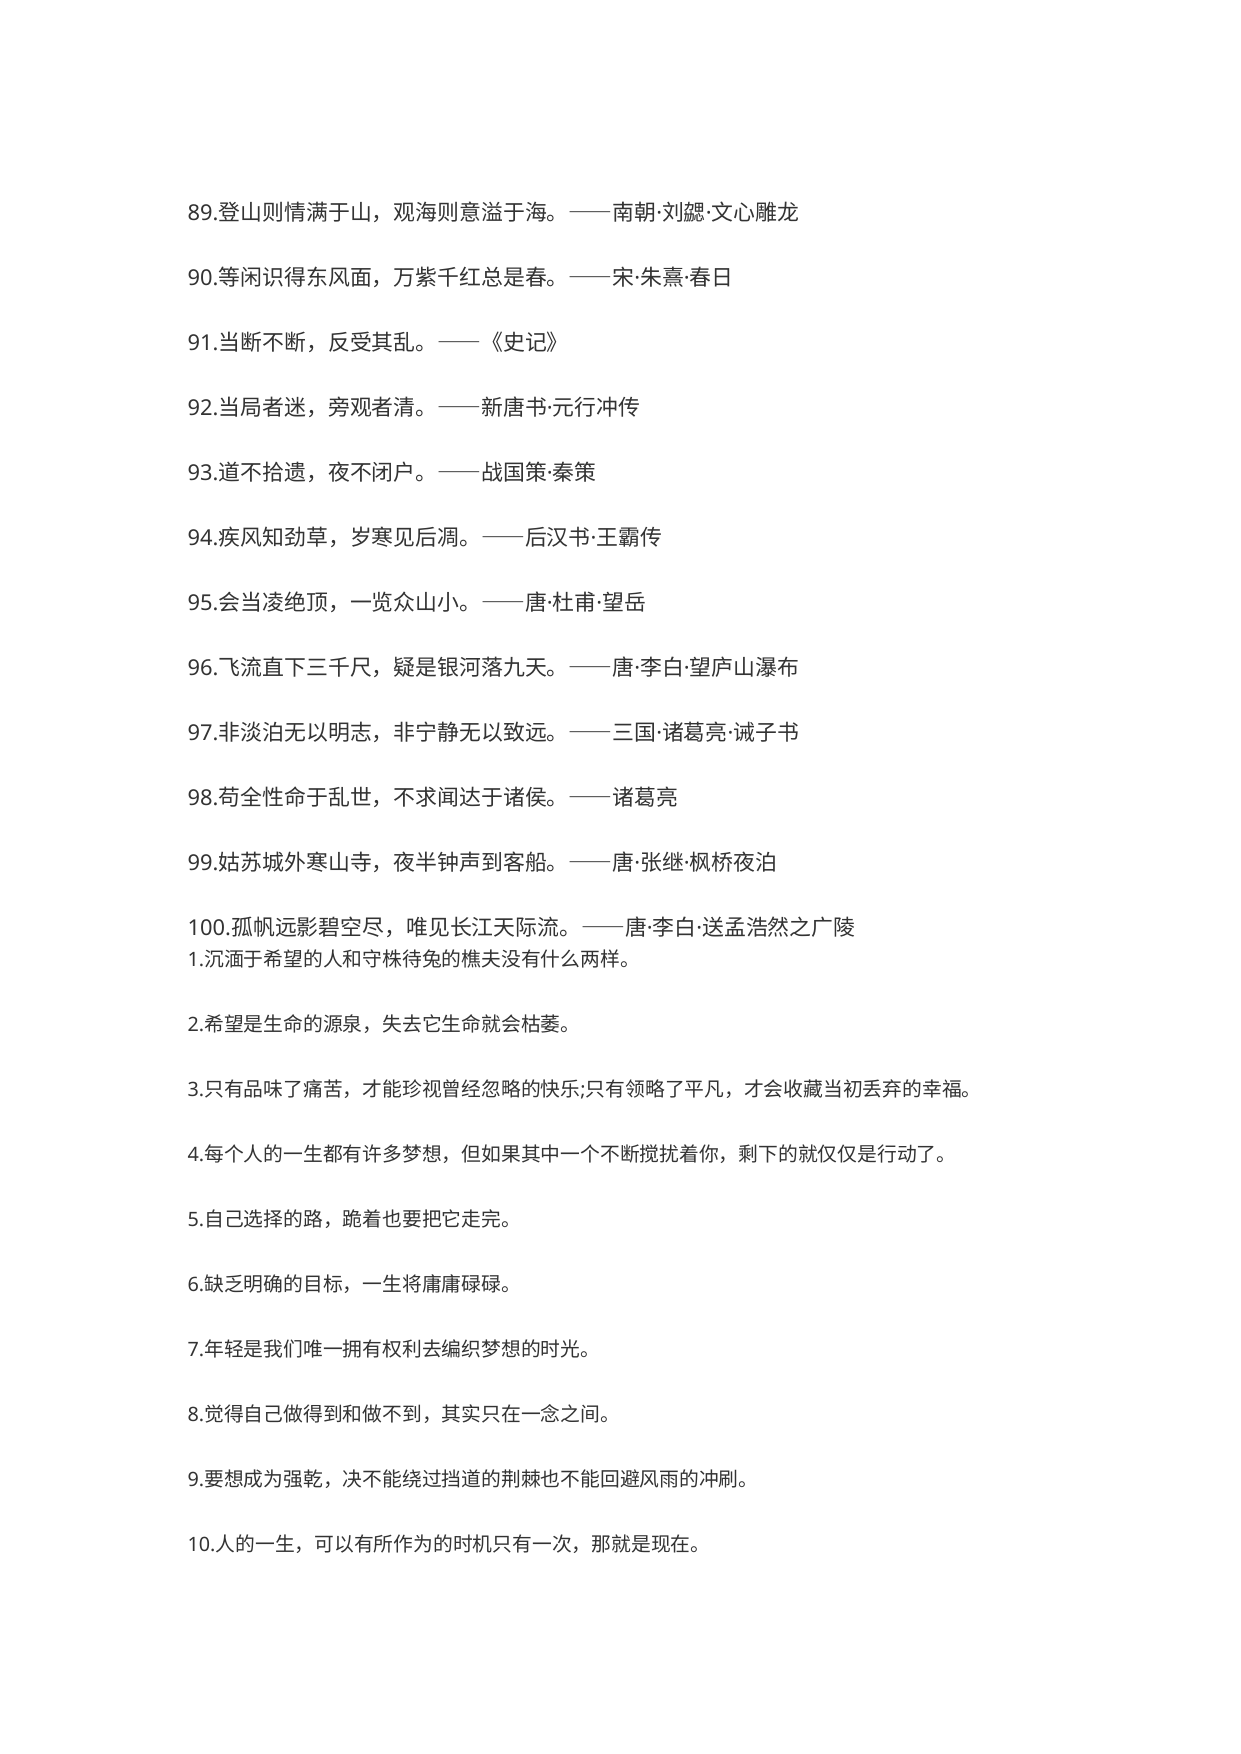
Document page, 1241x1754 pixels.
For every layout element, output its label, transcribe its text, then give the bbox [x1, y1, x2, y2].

text 99.姑苏城外寒山寺，夜半钟声到客船。——唐·张继·枫桥夜泊 [187, 844, 1053, 877]
text 96.飞流直下三千尺，疑是银河落九天。——唐·李白·望庐山瀑布 [187, 649, 1053, 682]
text 97.非淡泊无以明志，非宁静无以致远。——三国·诸葛亮·诫子书 [187, 714, 1053, 747]
text 91.当断不断，反受其乱。——《史记》 [187, 324, 1053, 357]
text 98.苟全性命于乱世，不求闻达于诸侯。——诸葛亮 [187, 779, 1053, 812]
text 93.道不拾遗，夜不闭户。——战国策·秦策 [187, 454, 1053, 487]
text 8.觉得自己做得到和做不到，其实只在一念之间。 [187, 1397, 1053, 1429]
text 3.只有品味了痛苦，才能珍视曾经忽略的快乐;只有领略了平凡，才会收藏当初丢弃的幸福。 [187, 1072, 1053, 1104]
text 9.要想成为强乾，决不能绕过挡道的荆棘也不能回避风雨的冲刷。 [187, 1462, 1053, 1494]
text 90.等闲识得东风面，万紫千红总是春。——宋·朱熹·春日 [187, 259, 1053, 292]
text 10.人的一生，可以有所作为的时机只有一次，那就是现在。 [187, 1527, 1053, 1559]
text 95.会当凌绝顶，一览众山小。——唐·杜甫·望岳 [187, 584, 1053, 617]
text 6.缺乏明确的目标，一生将庸庸碌碌。 [187, 1267, 1053, 1299]
text 7.年轻是我们唯一拥有权利去编织梦想的时光。 [187, 1332, 1053, 1364]
text 4.每个人的一生都有许多梦想，但如果其中一个不断搅扰着你，剩下的就仅仅是行动了。 [187, 1137, 1053, 1169]
text 1.沉湎于希望的人和守株待兔的樵夫没有什么两样。 [187, 942, 1053, 974]
text 89.登山则情满于山，观海则意溢于海。——南朝·刘勰·文心雕龙 [187, 194, 1053, 227]
text 5.自己选择的路，跪着也要把它走完。 [187, 1202, 1053, 1234]
text 92.当局者迷，旁观者清。——新唐书·元行冲传 [187, 389, 1053, 422]
text 100.孤帆远影碧空尽，唯见长江天际流。——唐·李白·送孟浩然之广陵 [187, 909, 1053, 942]
text 94.疾风知劲草，岁寒见后凋。——后汉书·王霸传 [187, 519, 1053, 552]
text 2.希望是生命的源泉，失去它生命就会枯萎。 [187, 1007, 1053, 1039]
